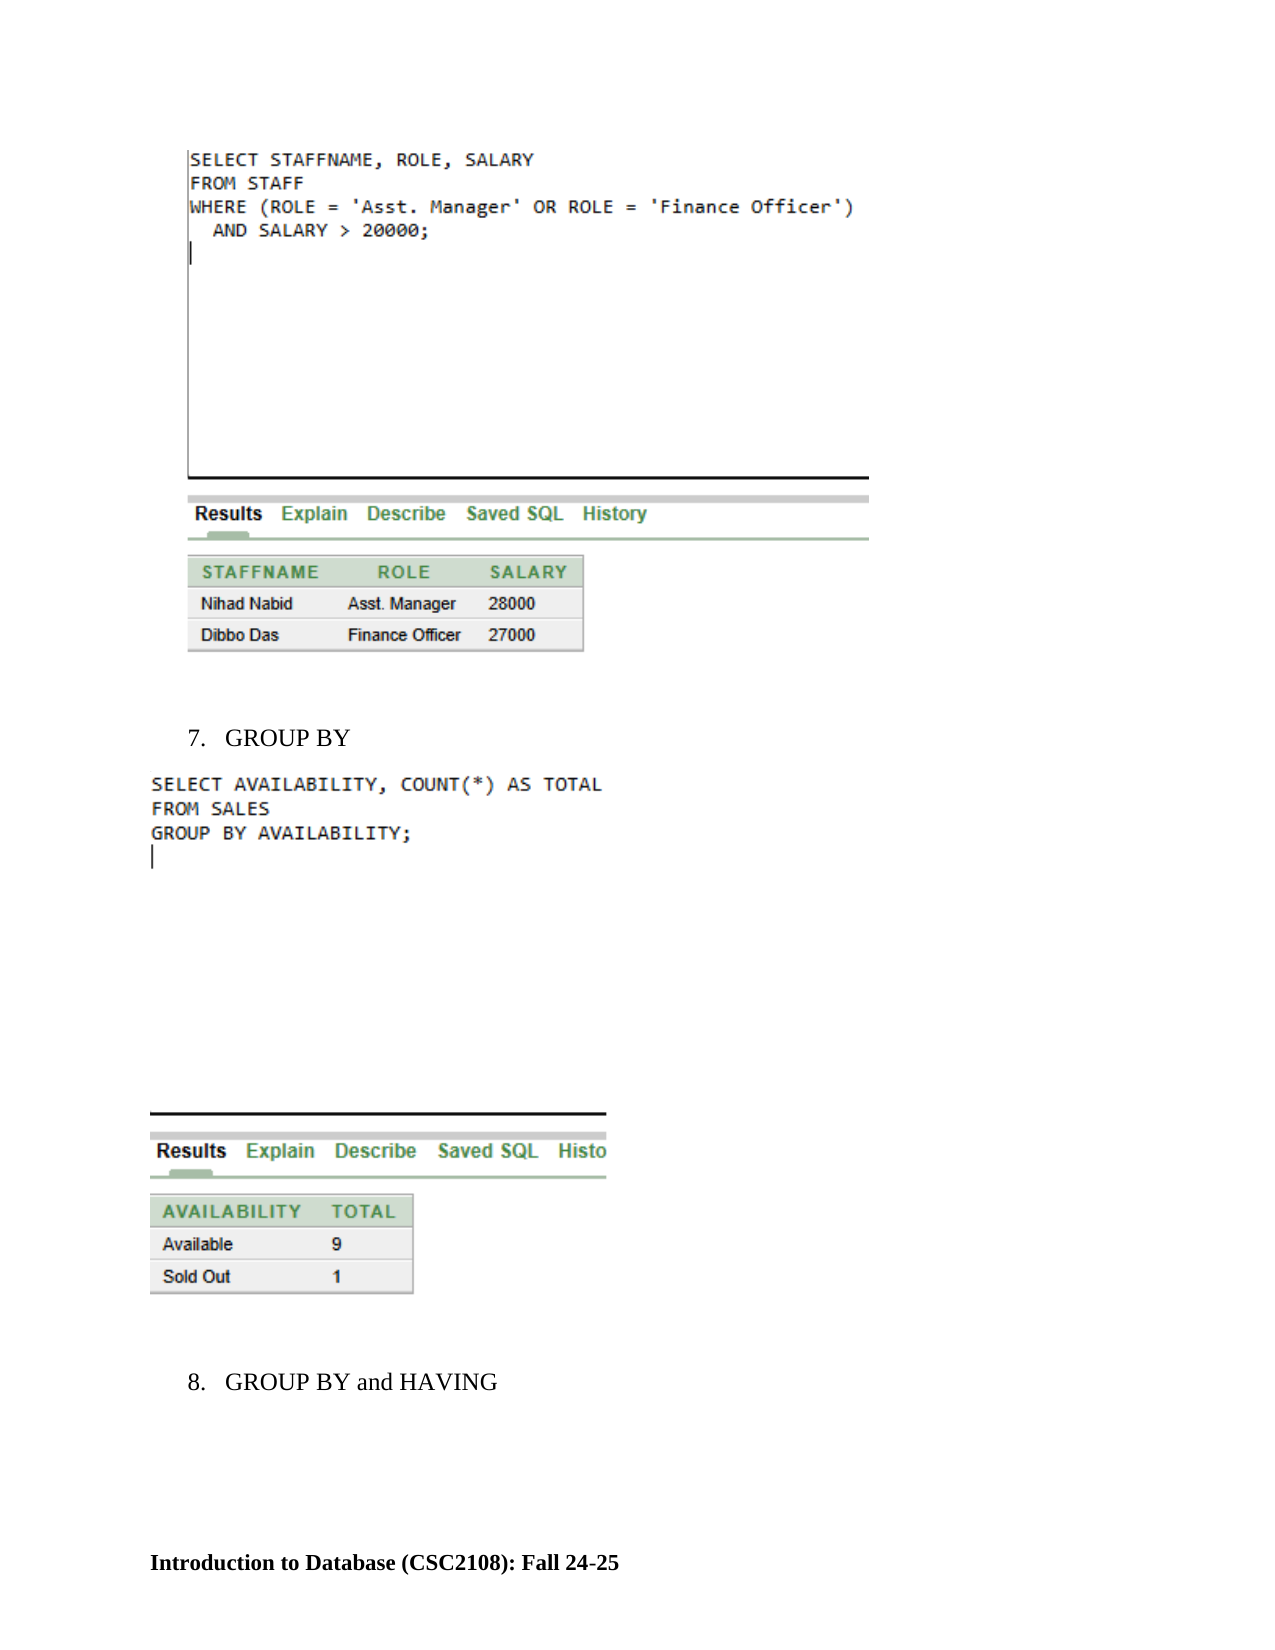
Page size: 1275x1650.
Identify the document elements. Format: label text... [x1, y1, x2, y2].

list GROUP BY [187, 723, 1125, 752]
picture [187, 150, 869, 660]
list GROUP BY and HAVING [187, 1367, 1125, 1395]
picture [150, 771, 607, 1301]
